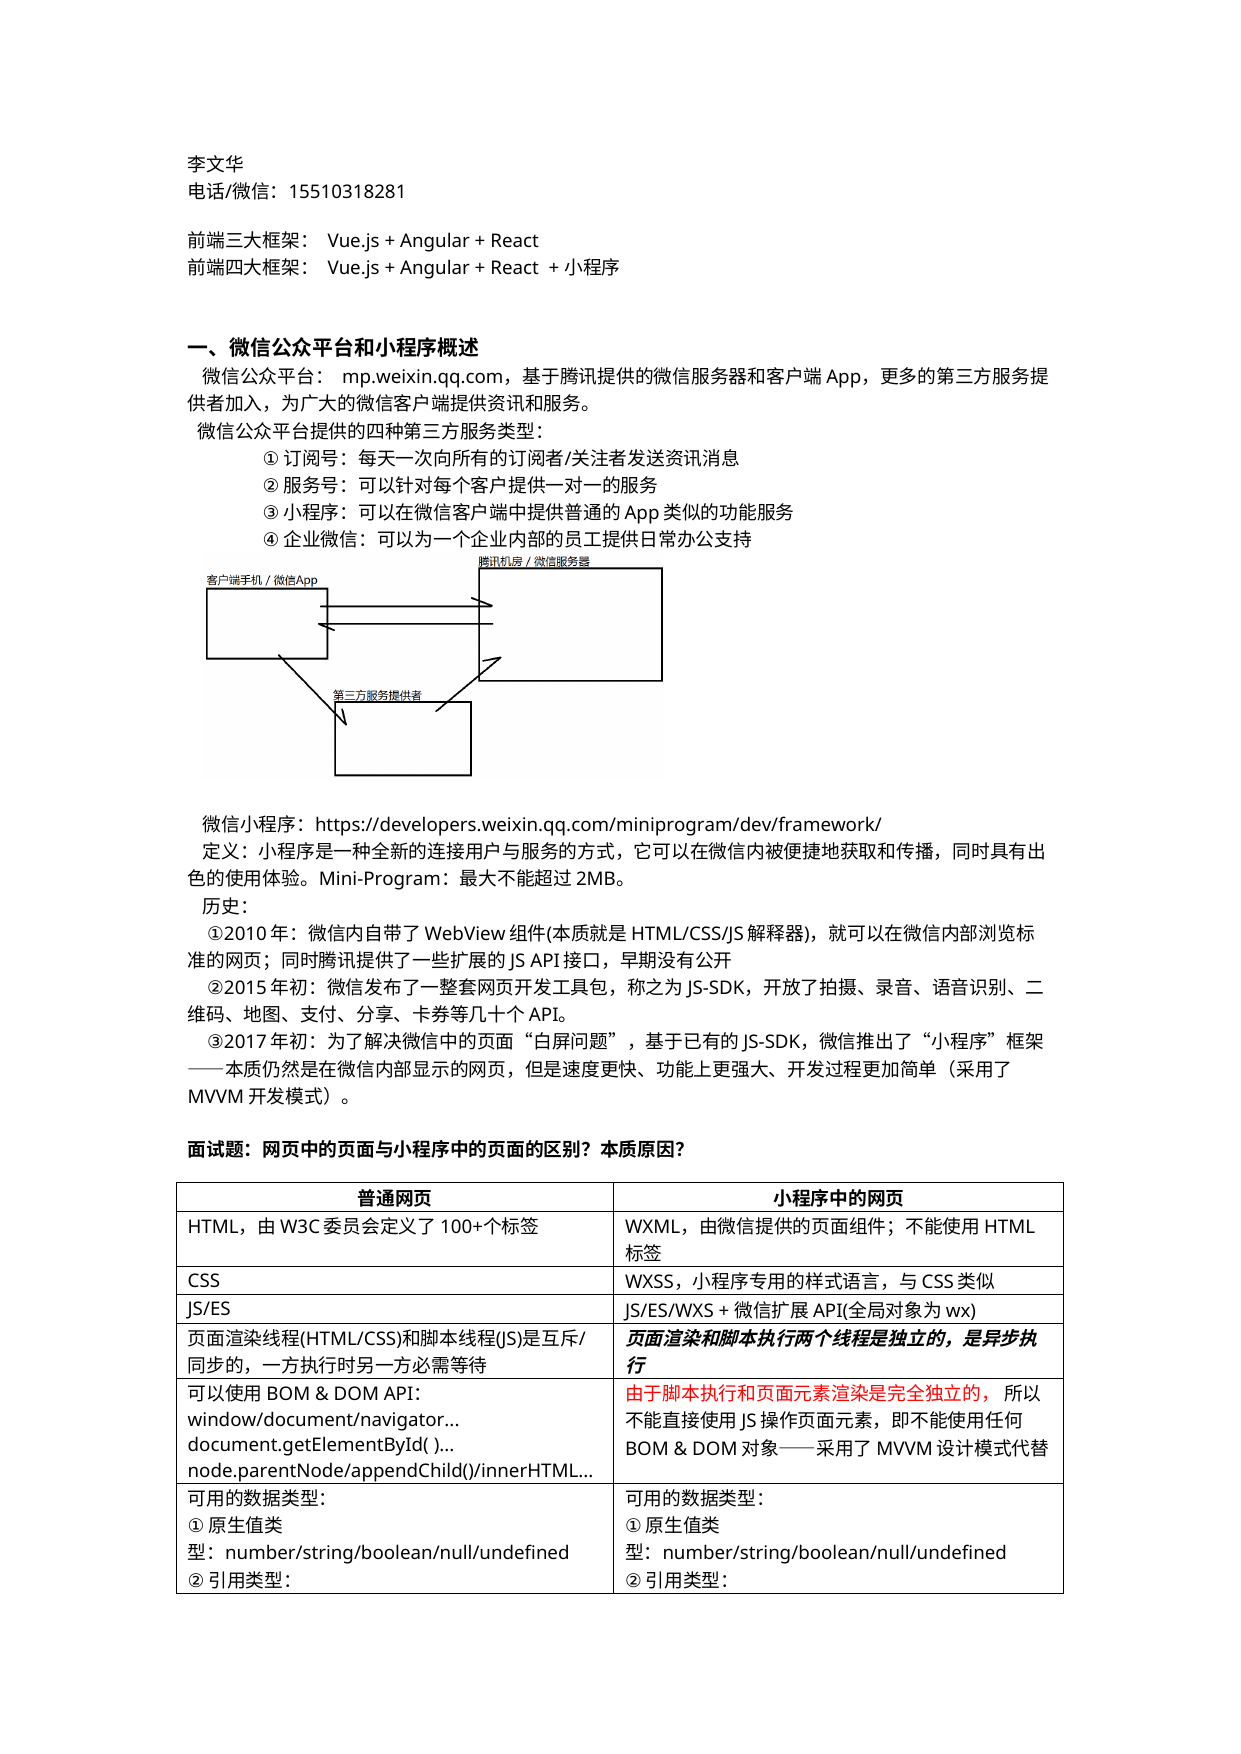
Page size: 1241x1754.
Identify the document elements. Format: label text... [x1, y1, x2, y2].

table_cell JS/ES/WXS + 微信扩展API(全局对象为wx) [614, 1295, 1063, 1322]
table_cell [614, 1484, 1063, 1592]
table_cell 由于脚本执行和页面元素渲染是完全独立的， 所以不能直接使用JS操作页面元素，即不能使用任何 BOM & DOM对象——采用了MVVM设计模式代替 [614, 1379, 1063, 1483]
table_cell 页面渲染线程(HTML/CSS)和脚本线程(JS)是互斥/同步的，一方执行时另一方必需等待 [177, 1324, 613, 1378]
table_cell HTML，由W3C委员会定义了100+个标签 [177, 1212, 613, 1266]
table_cell WXML，由微信提供的页面组件；不能使用HTML标签 [614, 1212, 1063, 1266]
text 一、微信公众平台和小程序概述 微信公众平台： mp.weixin.qq.com，基于腾讯提供的微信服务器和客户端App，更多的第三方服务提供者加入，为广大的微信客户端提供资讯和服务。 微信公众平台提供的四种第三方服务类型： ①订阅号：每天一次向所有的订阅者/关注者发送资讯消息 ②服务号：可以针对每个客户提供一对一的服务 ③小程序：可以在微信客户端中提供普通的App类似的功能服务 ④企业微信：可以为一个企业内部的员工提供日常办公支持 微信小程序：https://developers.weixin.qq.com/miniprogram/dev/framework/ 定义：小程序是一种全新的连接用户与服务的方式，它可以在微信内被便捷地获取和传播，同时具有出色的使用体验。Mini-Program：最大不能超过2MB。 历史： ①2010年：微信内自带了WebView组件(本质就是HTML/CSS/JS解释器)，就可以在微信内部浏览标准的网页；同时腾讯提供了一些扩展的JS API接口，早期没有公开 ②2015年初：微信发布了一整套网页开发工具包，称之为 JS-SDK，开放了拍摄、录音、语音识别、二维码、地图、支付、分享、卡券等几十个API。 ③2017年初：为了解决微信中的页面“白屏问题”，基于已有的JS-SDK，微信推出了“小程序”框架——本质仍然是在微信内部显示的网页，但是速度更快、功能上更强大、开发过程更加简单（采用了MVVM开发模式）。 面试题：网页中的页面与小程序中的页面的区别？本质原因？ [187, 332, 1053, 1161]
table_cell 页面渲染和脚本执行两个线程是独立的，是异步执行 [614, 1324, 1063, 1378]
text 李文华 电话/微信：15510318281 [187, 150, 1053, 204]
text 前端三大框架： Vue.js + Angular + React 前端四大框架： Vue.js + Angular + React + 小程序 [187, 225, 1053, 311]
table_cell WXSS，小程序专用的样式语言，与CSS类似 [614, 1267, 1063, 1294]
table_header 普通网页 [177, 1183, 613, 1211]
table_header 小程序中的网页 [614, 1183, 1063, 1211]
picture [202, 552, 666, 779]
table_cell CSS [177, 1267, 613, 1294]
table_cell 可以使用BOM & DOM API： window/document/navigator... document.getElementById( )... node.parentNode/appendChild()/innerHTML... [177, 1379, 613, 1483]
table_cell JS/ES [177, 1295, 613, 1322]
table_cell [177, 1484, 613, 1592]
